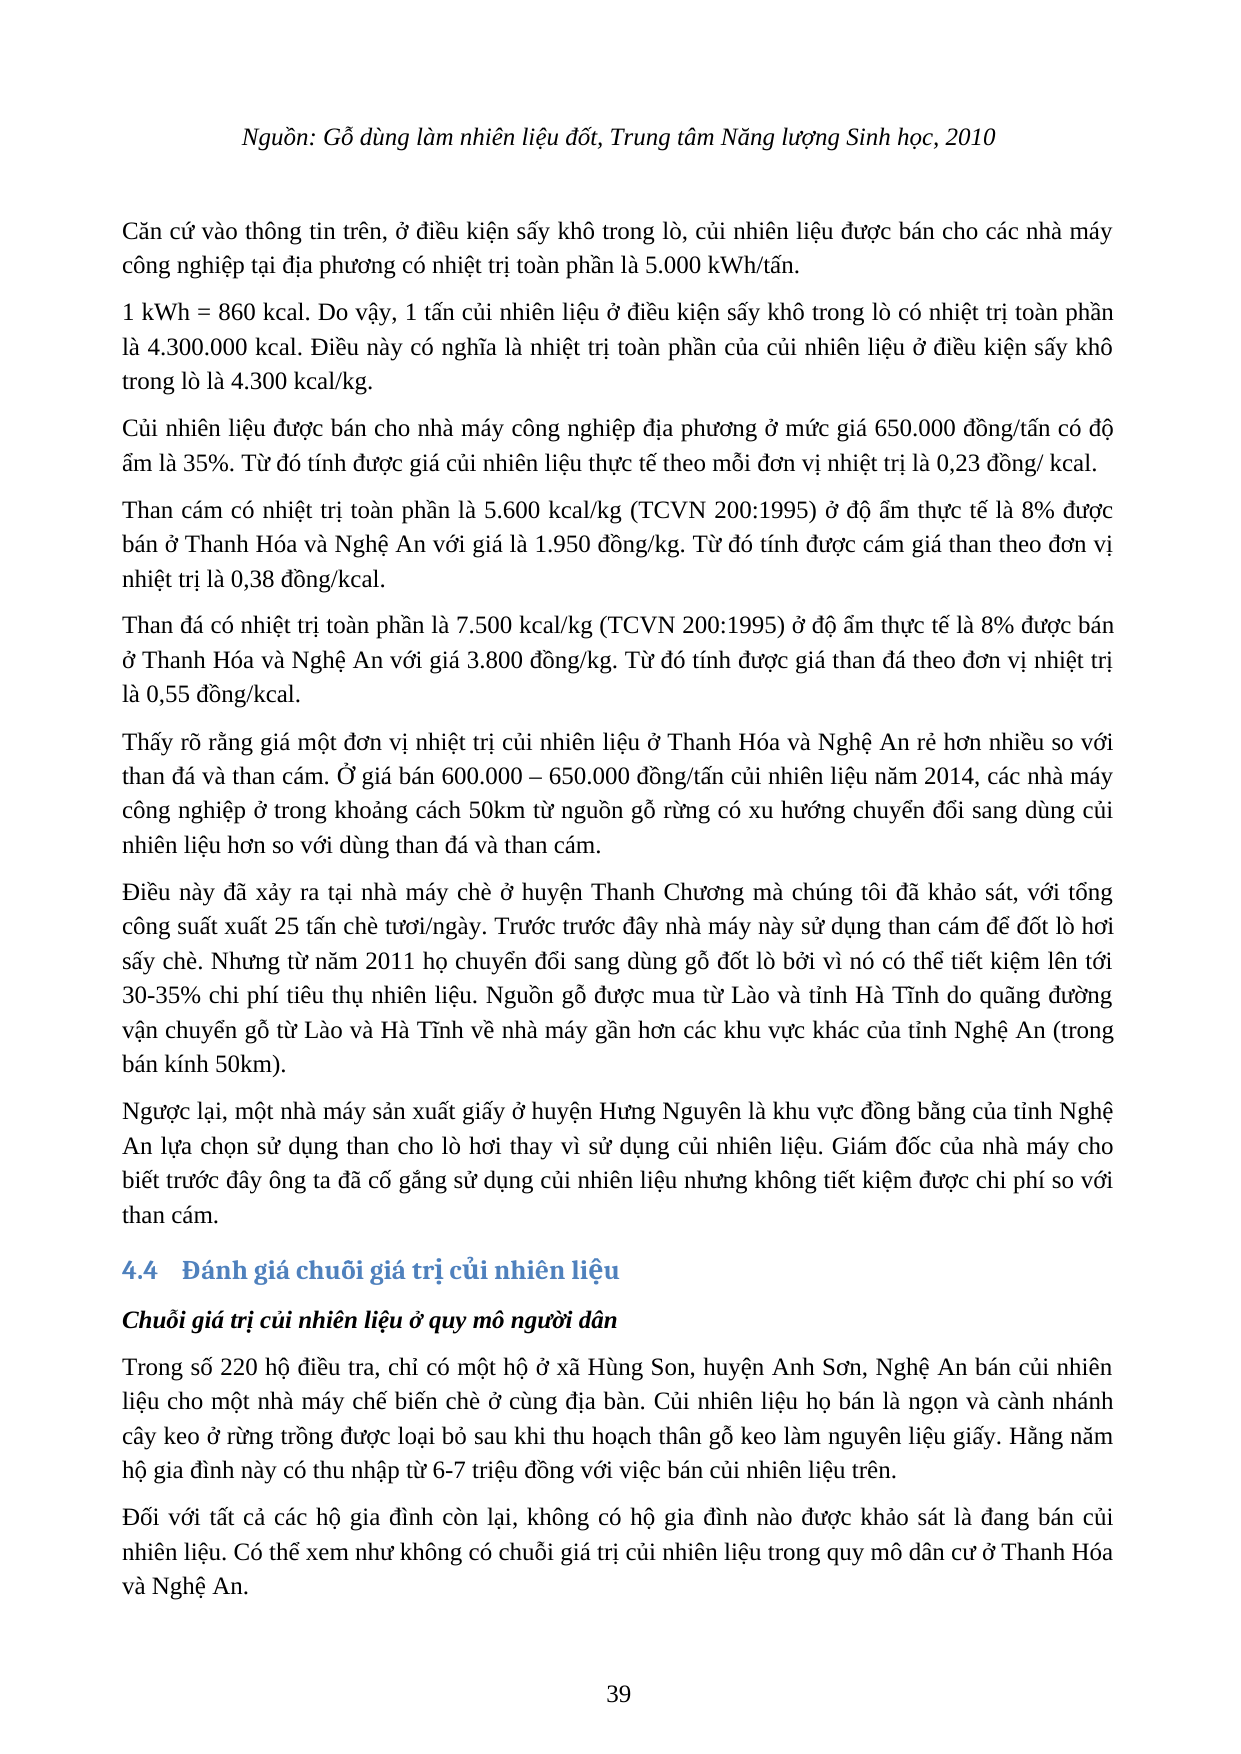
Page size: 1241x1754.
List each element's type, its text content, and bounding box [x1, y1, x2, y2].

text Nguồn: Gỗ dùng làm nhiên liệu đốt, Trung tâm Năng lượng Sinh học, 2010 [122, 122, 1115, 151]
text Ngược lại, một nhà máy sản xuất giấy ở huyện Hưng Nguyên là khu vực đồng bằng của tỉnh Nghệ An lựa chọn sử dụng than cho lò hơi thay vì sử dụng củi nhiên liệu. Giám đốc của nhà máy cho biết trước đây ông ta đã cố gắng sử dụng củi nhiên liệu nhưng không tiết kiệm được chi phí so với than cám. [122, 1096, 1115, 1228]
text Điều này đã xảy ra tại nhà máy chè ở huyện Thanh Chương mà chúng tôi đã khảo sát, với tổng công suất xuất 25 tấn chè tươi/ngày. Trước trước đây nhà máy này sử dụng than cám để đốt lò hơi sấy chè. Nhưng từ năm 2011 họ chuyển đổi sang dùng gỗ đốt lò bởi vì nó có thể tiết kiệm lên tới 30-35% chi phí tiêu thụ nhiên liệu. Nguồn gỗ được mua từ Lào và tỉnh Hà Tĩnh do quãng đường vận chuyển gỗ từ Lào và Hà Tĩnh về nhà máy gần hơn các khu vực khác của tỉnh Nghệ An (trong bán kính 50km). [122, 877, 1115, 1078]
text Than đá có nhiệt trị toàn phần là 7.500 kcal/kg (TCVN 200:1995) ở độ ẩm thực tế là 8% được bán ở Thanh Hóa và Nghệ An với giá 3.800 đồng/kg. Từ đó tính được giá than đá theo đơn vị nhiệt trị là 0,55 đồng/kcal. [122, 611, 1115, 708]
text Trong số 220 hộ điều tra, chỉ có một hộ ở xã Hùng Son, huyện Anh Sơn, Nghệ An bán củi nhiên liệu cho một nhà máy chế biến chè ở cùng địa bàn. Củi nhiên liệu họ bán là ngọn và cành nhánh cây keo ở rừng trồng được loại bỏ sau khi thu hoạch thân gỗ keo làm nguyên liệu giấy. Hằng năm hộ gia đình này có thu nhập từ 6-7 triệu đồng với việc bán củi nhiên liệu trên. [122, 1352, 1115, 1484]
text Đối với tất cả các hộ gia đình còn lại, không có hộ gia đình nào được khảo sát là đang bán củi nhiên liệu. Có thể xem như không có chuỗi giá trị củi nhiên liệu trong quy mô dân cư ở Thanh Hóa và Nghệ An. [122, 1502, 1115, 1600]
subtitle Đánh giá chuỗi giá trị củi nhiên liệu [122, 1255, 1115, 1286]
text Căn cứ vào thông tin trên, ở điều kiện sấy khô trong lò, củi nhiên liệu được bán cho các nhà máy công nghiệp tại địa phương có nhiệt trị toàn phần là 5.000 kWh/tấn. [122, 216, 1115, 279]
text Than cám có nhiệt trị toàn phần là 5.600 kcal/kg (TCVN 200:1995) ở độ ẩm thực tế là 8% được bán ở Thanh Hóa và Nghệ An với giá là 1.950 đồng/kg. Từ đó tính được cám giá than theo đơn vị nhiệt trị là 0,38 đồng/kcal. [122, 495, 1115, 592]
text 1 kWh = 860 kcal. Do vậy, 1 tấn củi nhiên liệu ở điều kiện sấy khô trong lò có nhiệt trị toàn phần là 4.300.000 kcal. Điều này có nghĩa là nhiệt trị toàn phần của củi nhiên liệu ở điều kiện sấy khô trong lò là 4.300 kcal/kg. [122, 297, 1115, 395]
text Củi nhiên liệu được bán cho nhà máy công nghiệp địa phương ở mức giá 650.000 đồng/tấn có độ ẩm là 35%. Từ đó tính được giá củi nhiên liệu thực tế theo mỗi đơn vị nhiệt trị là 0,23 đồng/ kcal. [122, 413, 1115, 476]
text Thấy rõ rằng giá một đơn vị nhiệt trị củi nhiên liệu ở Thanh Hóa và Nghệ An rẻ hơn nhiều so với than đá và than cám. Ở giá bán 600.000 – 650.000 đồng/tấn củi nhiên liệu năm 2014, các nhà máy công nghiệp ở trong khoảng cách 50km từ nguồn gỗ rừng có xu hướng chuyển đổi sang dùng củi nhiên liệu hơn so với dùng than đá và than cám. [122, 727, 1115, 859]
text Chuỗi giá trị củi nhiên liệu ở quy mô người dân [122, 1305, 1115, 1334]
